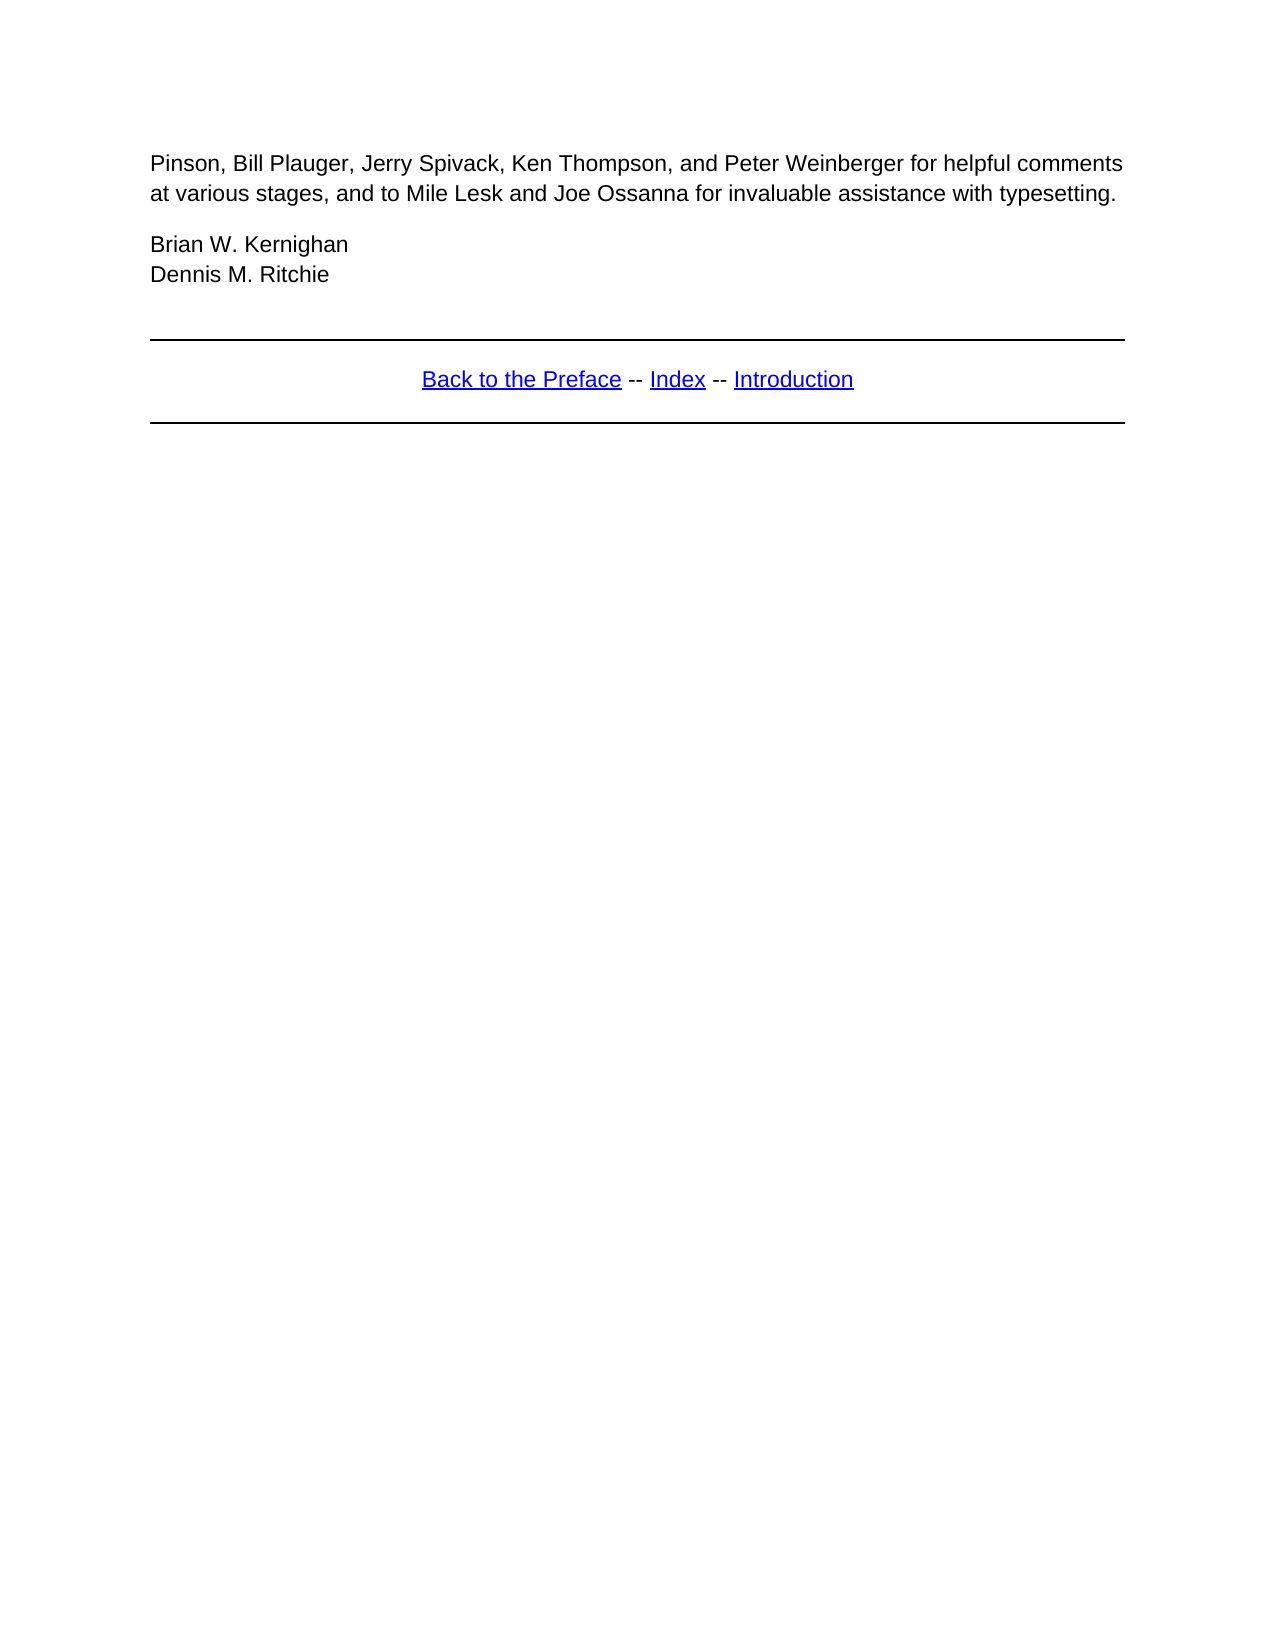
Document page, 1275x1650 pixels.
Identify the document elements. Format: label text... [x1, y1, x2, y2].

text Back to the Preface -- Index -- Introduction [150, 366, 1125, 392]
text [150, 150, 1125, 207]
text Brian W. Kernighan Dennis M. Ritchie [150, 231, 1125, 288]
